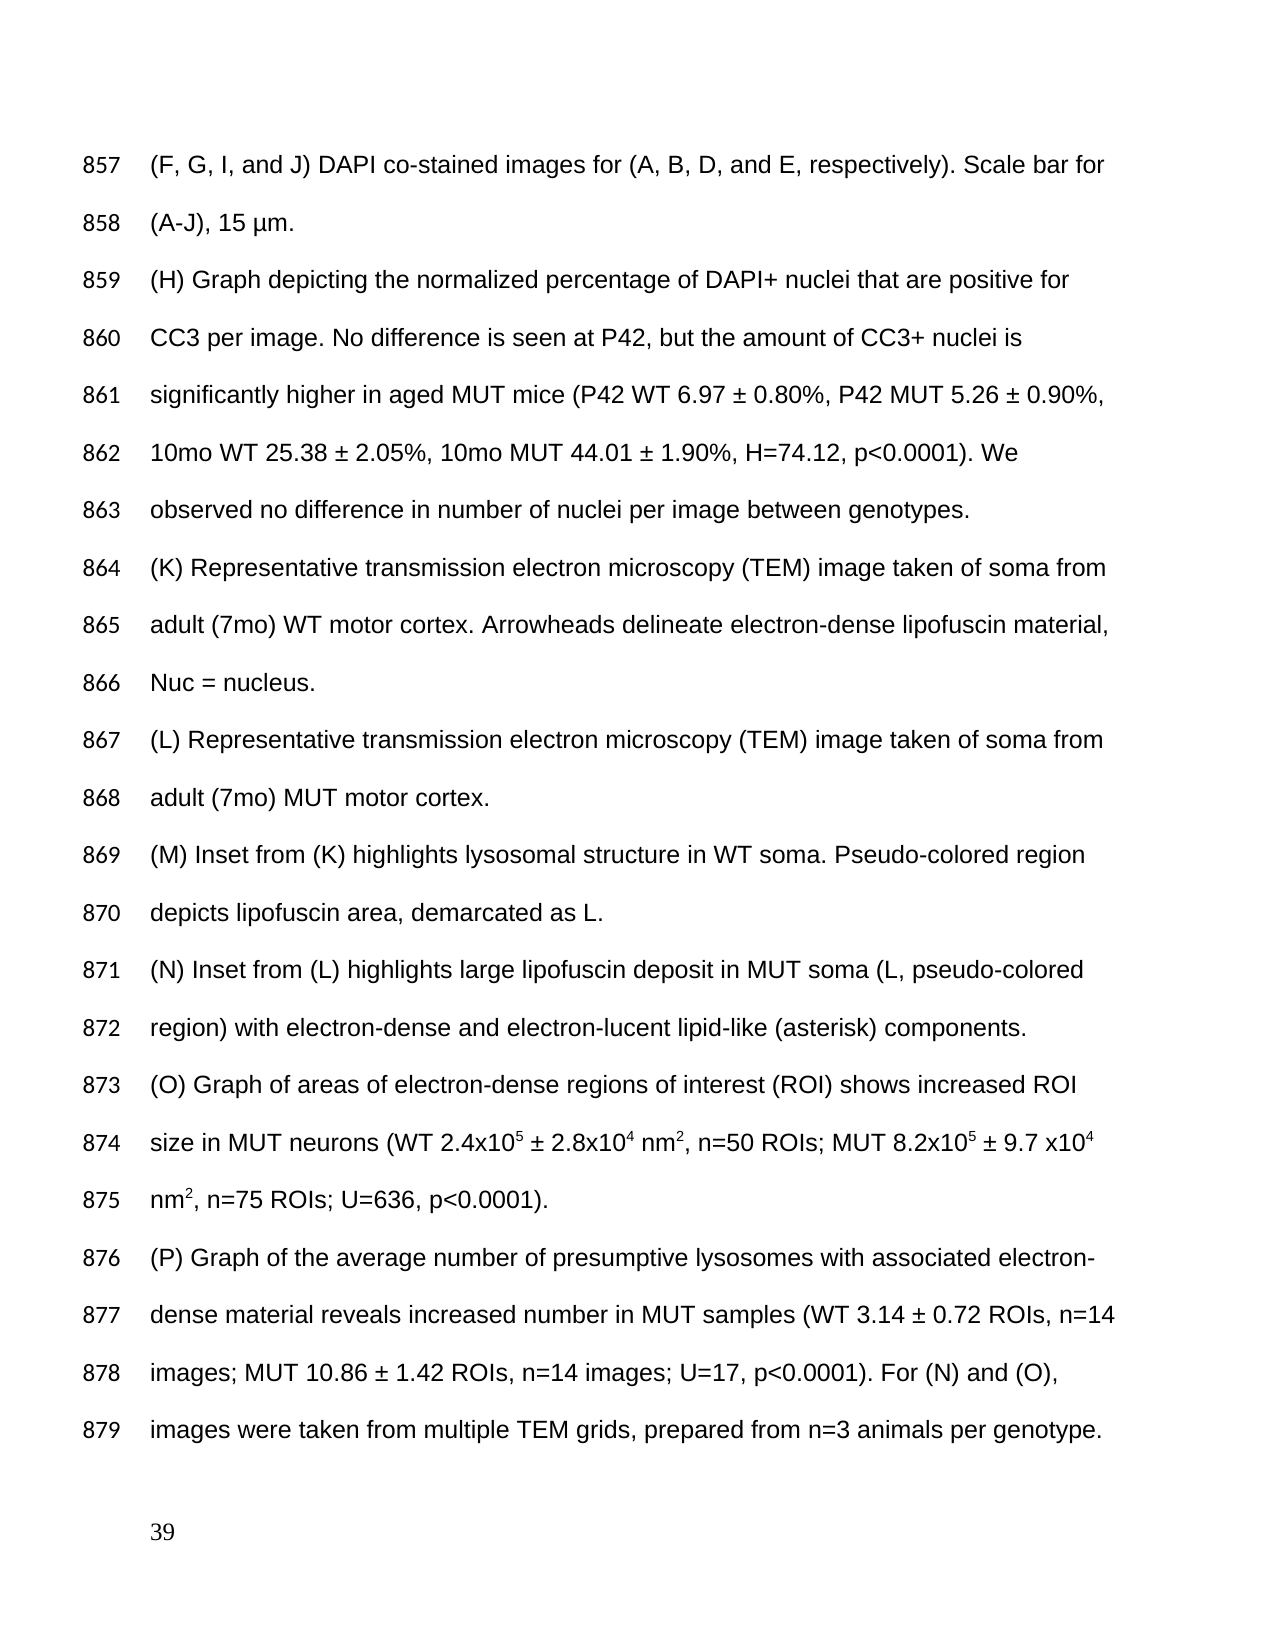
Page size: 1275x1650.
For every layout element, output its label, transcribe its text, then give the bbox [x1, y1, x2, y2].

text (O) Graph of areas of electron-dense regions of interest (ROI) shows increased ROI size in MUT neurons (WT 2.4x105 ± 2.8x104 nm2, n=50 ROIs; MUT 8.2x105 ± 9.7 x104 nm2, n=75 ROIs; U=636, p<0.0001). [150, 1070, 1125, 1214]
text (F, G, I, and J) DAPI co-stained images for (A, B, D, and E, respectively). Scale bar for (A-J), 15 µm. [150, 150, 1125, 236]
text (M) Inset from (K) highlights lysosomal structure in WT soma. Pseudo-colored region depicts lipofuscin area, demarcated as L. [150, 840, 1125, 926]
text (K) Representative transmission electron microscopy (TEM) image taken of soma from adult (7mo) WT motor cortex. Arrowheads delineate electron-dense lipofuscin material, Nuc = nucleus. [150, 552, 1125, 696]
text (H) Graph depicting the normalized percentage of DAPI+ nuclei that are positive for CC3 per image. No difference is seen at P42, but the amount of CC3+ nuclei is significantly higher in aged MUT mice (P42 WT 6.97 ± 0.80%, P42 MUT 5.26 ± 0.90%, 10mo WT 25.38 ± 2.05%, 10mo MUT 44.01 ± 1.90%, H=74.12, p<0.0001). We observed no difference in number of nuclei per image between genotypes. [150, 265, 1125, 524]
text (N) Inset from (L) highlights large lipofuscin deposit in MUT soma (L, pseudo-colored region) with electron-dense and electron-lucent lipid-like (asterisk) components. [150, 955, 1125, 1041]
text (L) Representative transmission electron microscopy (TEM) image taken of soma from adult (7mo) MUT motor cortex. [150, 725, 1125, 811]
